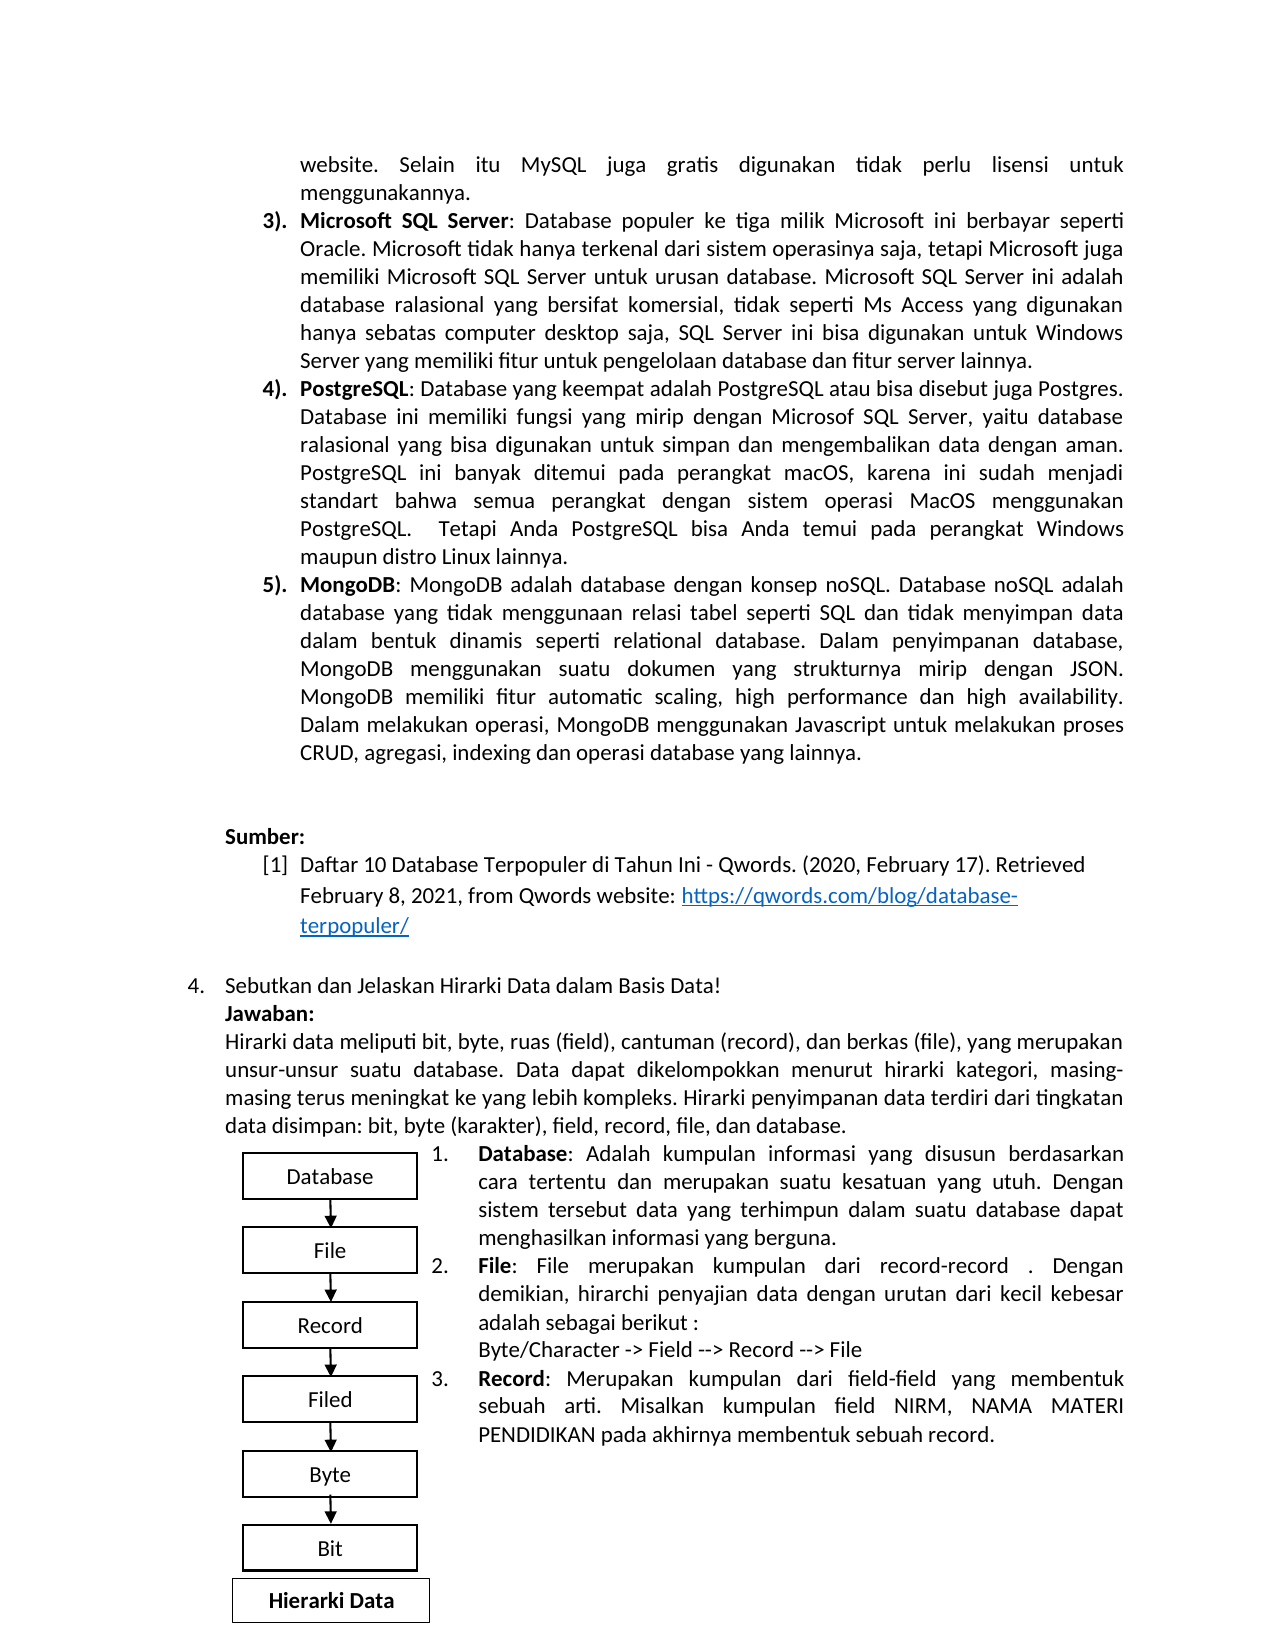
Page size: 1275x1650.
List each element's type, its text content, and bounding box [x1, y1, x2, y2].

list Hirarki data meliputi bit, byte, ruas (field), cantuman (record), dan berkas (file), yang merupakan unsur-unsur suatu database. Data dapat dikelompokkan menurut hirarki kategori, masing-masing terus meningkat ke yang lebih kompleks. Hirarki penyimpanan data terdiri dari tingkatan data disimpan: bit, byte (karakter), field, record, file, dan database. [225, 1027, 1125, 1139]
list Record: Merupakan kumpulan dari field-field yang membentuk sebuah arti. Misalkan kumpulan field NIRM, NAMA MATERI PENDIDIKAN pada akhirnya membentuk sebuah record. [431, 1364, 1125, 1448]
list Byte/Character -> Field --> Record --> File [478, 1336, 1125, 1364]
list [262, 150, 1125, 206]
list MongoDB: MongoDB adalah database dengan konsep noSQL. Database noSQL adalah database yang tidak menggunaan relasi tabel seperti SQL dan tidak menyimpan data dalam bentuk dinamis seperti relational database. Dalam penyimpanan database, MongoDB menggunakan suatu dokumen yang strukturnya mirip dengan JSON. MongoDB memiliki fitur automatic scaling, high performance dan high availability. Dalam melakukan operasi, MongoDB menggunakan Javascript untuk melakukan proses CRUD, agregasi, indexing dan operasi database yang lainnya. [262, 570, 1125, 766]
list PostgreSQL: Database yang keempat adalah PostgreSQL atau bisa disebut juga Postgres. Database ini memiliki fungsi yang mirip dengan Microsof SQL Server, yaitu database ralasional yang bisa digunakan untuk simpan dan mengembalikan data dengan aman. PostgreSQL ini banyak ditemui pada perangkat macOS, karena ini sudah menjadi standart bahwa semua perangkat dengan sistem operasi MacOS menggunakan PostgreSQL. Tetapi Anda PostgreSQL bisa Anda temui pada perangkat Windows maupun distro Linux lainnya. [262, 374, 1125, 570]
list Daftar 10 Database Terpopuler di Tahun Ini - Qwords. (2020, February 17). Retrieved February 8, 2021, from Qwords website: https://qwords.com/blog/database-terpopuler/ [262, 851, 1125, 939]
list Database: Adalah kumpulan informasi yang disusun berdasarkan cara tertentu dan merupakan suatu kesatuan yang utuh. Dengan sistem tersebut data yang terhimpun dalam suatu database dapat menghasilkan informasi yang berguna. [431, 1139, 1125, 1252]
list Jawaban: [225, 999, 1125, 1027]
list File: File merupakan kumpulan dari record-record . Dengan demikian, hirarchi penyajian data dengan urutan dari kecil kebesar adalah sebagai berikut : [431, 1252, 1125, 1336]
list Microsoft SQL Server: Database populer ke tiga milik Microsoft ini berbayar seperti Oracle. Microsoft tidak hanya terkenal dari sistem operasinya saja, tetapi Microsoft juga memiliki Microsoft SQL Server untuk urusan database. Microsoft SQL Server ini adalah database ralasional yang bersifat komersial, tidak seperti Ms Access yang digunakan hanya sebatas computer desktop saja, SQL Server ini bisa digunakan untuk Windows Server yang memiliki fitur untuk pengelolaan database dan fitur server lainnya. [262, 206, 1125, 374]
list Sebutkan dan Jelaskan Hirarki Data dalam Basis Data! [187, 971, 1125, 999]
list Sumber: [225, 822, 1125, 851]
